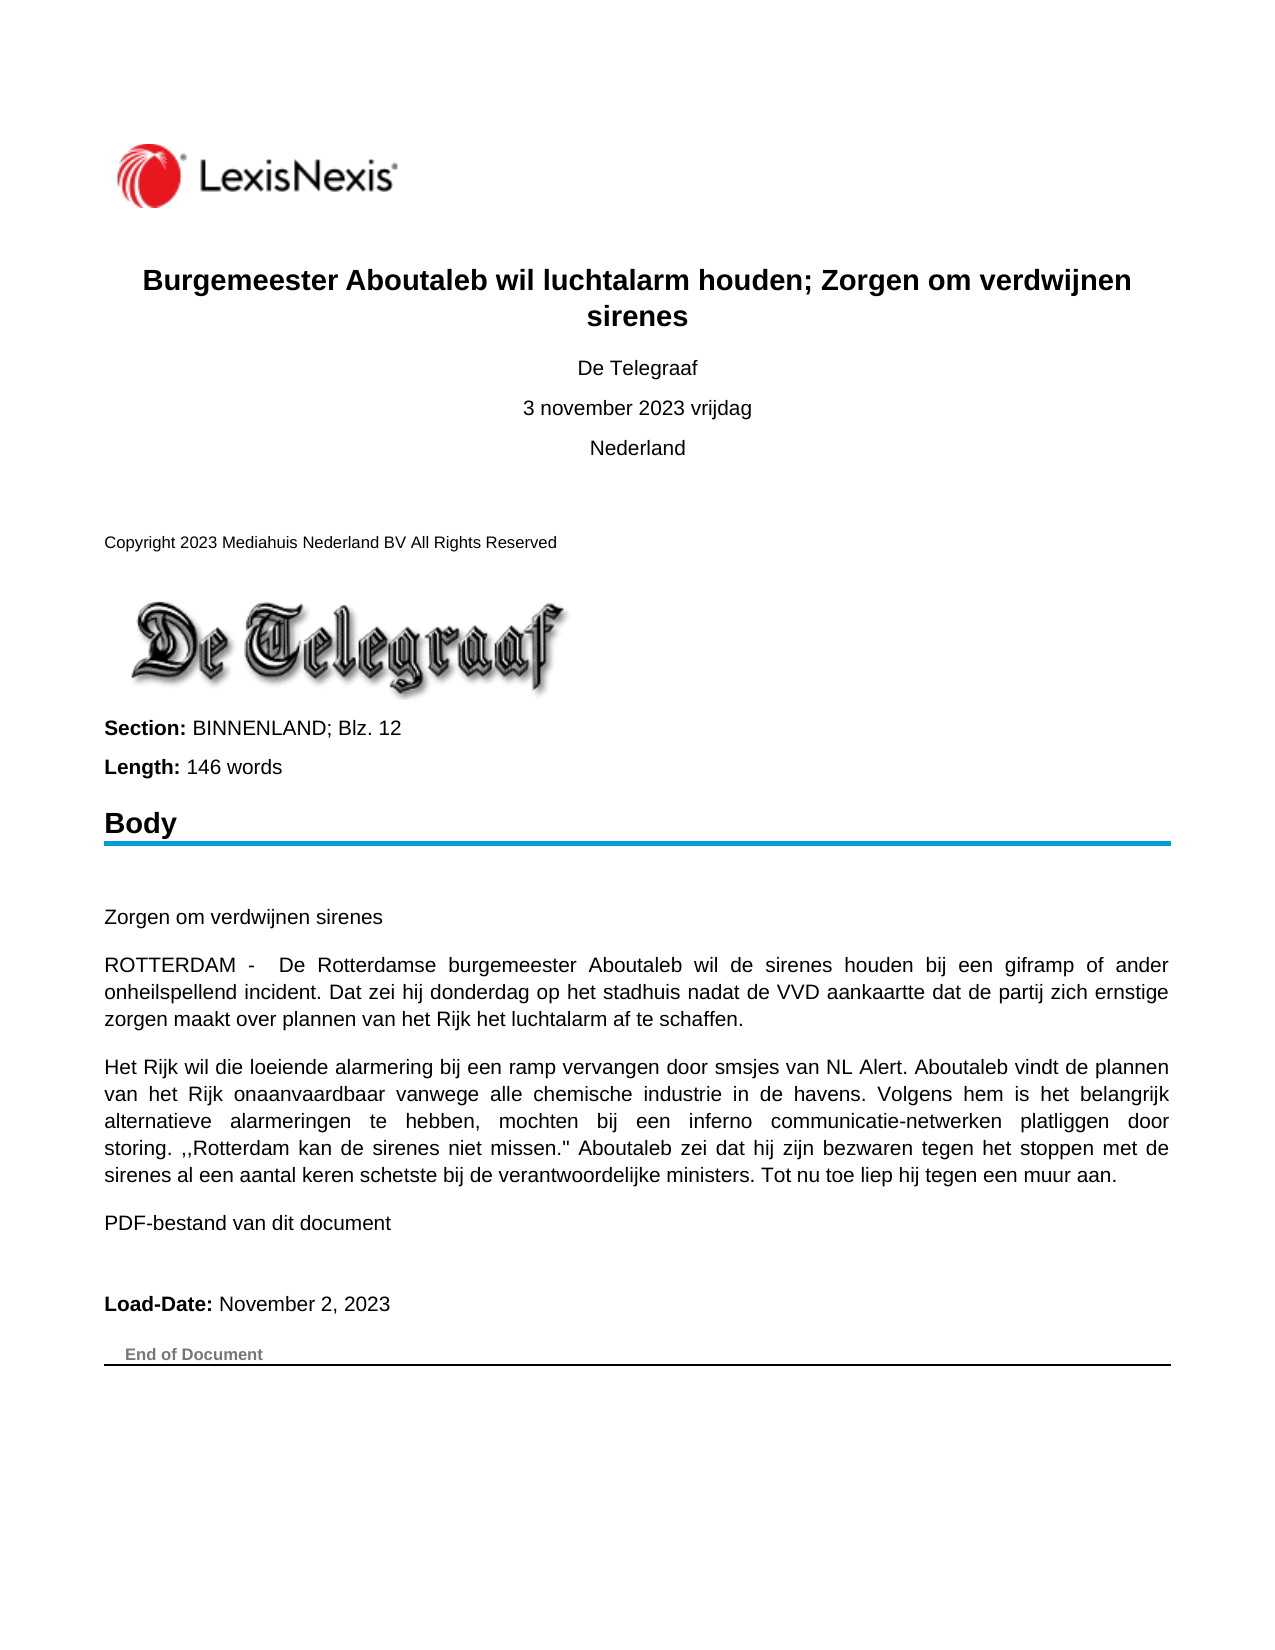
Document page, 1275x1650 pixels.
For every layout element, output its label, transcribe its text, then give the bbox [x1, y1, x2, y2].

text End of Document [125, 1344, 1171, 1364]
text De Telegraaf [104, 353, 1171, 380]
text PDF-bestand van dit document [104, 1208, 1171, 1235]
text ROTTERDAM - De Rotterdamse burgemeester Aboutaleb wil de sirenes houden bij een giframp of ander onheilspellend incident. Dat zei hij donderdag op het stadhuis nadat de VVD aankaartte dat de partij zich ernstige zorgen maakt over plannen van het Rijk het luchtalarm af te schaffen. [104, 949, 1171, 1031]
picture [104, 144, 412, 208]
text Zorgen om verdwijnen sirenes [104, 902, 1171, 929]
text Het Rijk wil die loeiende alarmering bij een ramp vervangen door smsjes van NL Alert. Aboutaleb vindt de plannen van het Rijk onaanvaardbaar vanwege alle chemische industrie in de havens. Volgens hem is het belangrijk alternatieve alarmeringen te hebben, mochten bij een inferno communicatie-netwerken platliggen door storing. ,,Rotterdam kan de sirenes niet missen." Aboutaleb zei dat hij zijn bezwaren tegen het stoppen met de sirenes al een aantal keren schetste bij de verantwoordelijke ministers. Tot nu toe liep hij tegen een muur aan. [104, 1052, 1171, 1187]
text Load-Date: November 2, 2023 [104, 1260, 1171, 1316]
text Copyright 2023 Mediahuis Nederland BV All Rights Reserved [104, 501, 1171, 552]
text Section: BINNENLAND; Blz. 12 [104, 712, 1171, 739]
text Length: 146 words [104, 752, 1171, 779]
text Nederland [104, 432, 1171, 459]
text Body [104, 804, 1171, 839]
subtitle Burgemeester Aboutaleb wil luchtalarm houden; Zorgen om verdwijnen sirenes [104, 261, 1171, 332]
text 3 november 2023 vrijdag [104, 393, 1171, 420]
